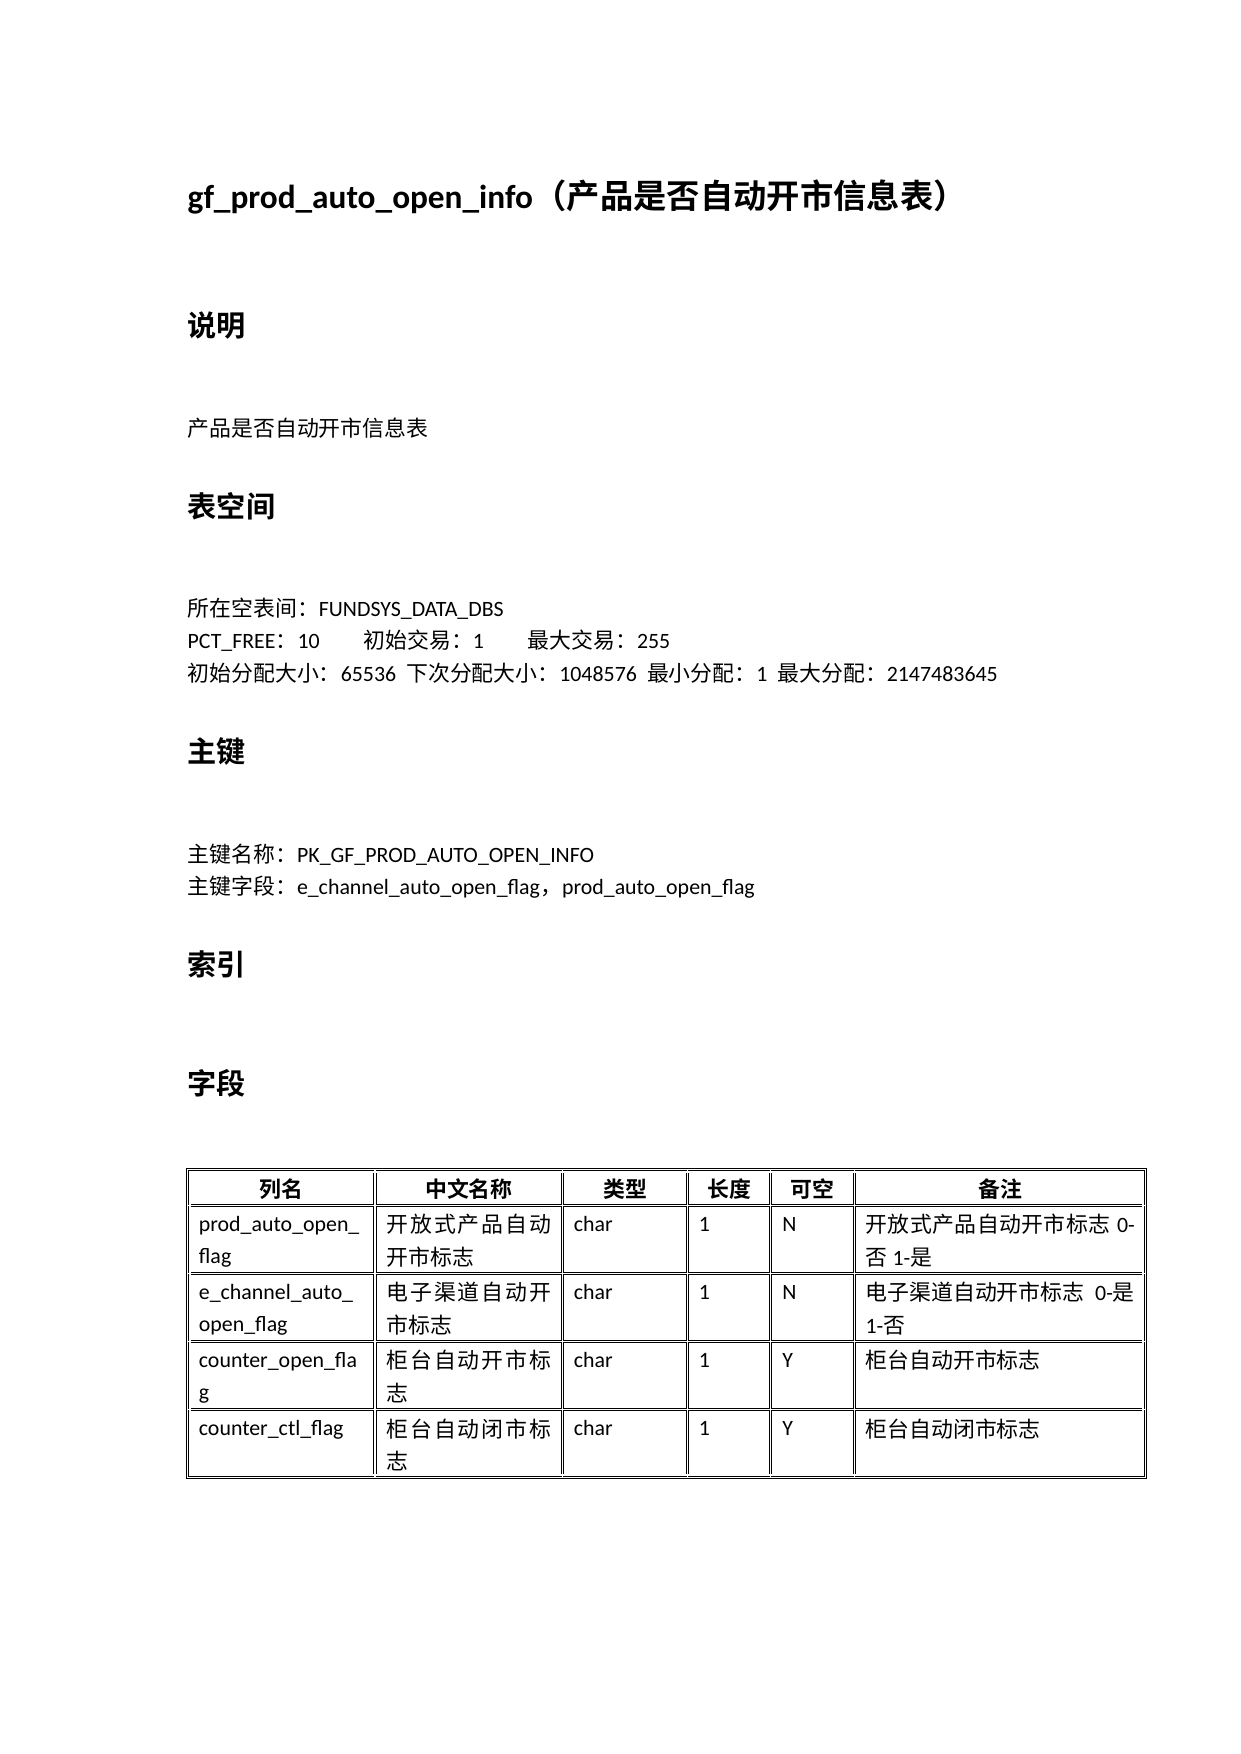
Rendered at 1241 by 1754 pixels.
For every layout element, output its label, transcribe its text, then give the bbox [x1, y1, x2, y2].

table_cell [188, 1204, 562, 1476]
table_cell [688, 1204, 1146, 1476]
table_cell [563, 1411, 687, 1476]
subtitle 主键 [187, 717, 1053, 782]
text 初始分配大小：65536 下次分配大小：1048576 最小分配：1 最大分配：2147483645 [187, 656, 1053, 688]
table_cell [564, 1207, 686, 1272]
text PCT_FREE：10 初始交易：1 最大交易：255 [187, 623, 1053, 656]
subtitle 表空间 [187, 472, 1053, 537]
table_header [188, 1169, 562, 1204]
subtitle gf_prod_auto_open_info（产品是否自动开市信息表） [187, 162, 1053, 227]
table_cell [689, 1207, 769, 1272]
text 产品是否自动开市信息表 [187, 410, 1053, 443]
subtitle 字段 [187, 1049, 1053, 1114]
subtitle 索引 [187, 930, 1053, 995]
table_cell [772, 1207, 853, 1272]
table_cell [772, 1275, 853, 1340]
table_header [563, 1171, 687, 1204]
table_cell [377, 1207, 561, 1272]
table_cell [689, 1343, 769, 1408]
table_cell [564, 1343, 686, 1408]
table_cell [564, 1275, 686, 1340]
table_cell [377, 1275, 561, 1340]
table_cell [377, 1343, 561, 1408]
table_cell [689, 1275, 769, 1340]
text 主键名称：PK_GF_PROD_AUTO_OPEN_INFO [187, 836, 1053, 869]
subtitle 说明 [187, 291, 1053, 356]
text 主键字段：e_channel_auto_open_flag，prod_auto_open_flag [187, 869, 1053, 901]
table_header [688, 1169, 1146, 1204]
text 所在空表间：FUNDSYS_DATA_DBS [187, 591, 1053, 623]
